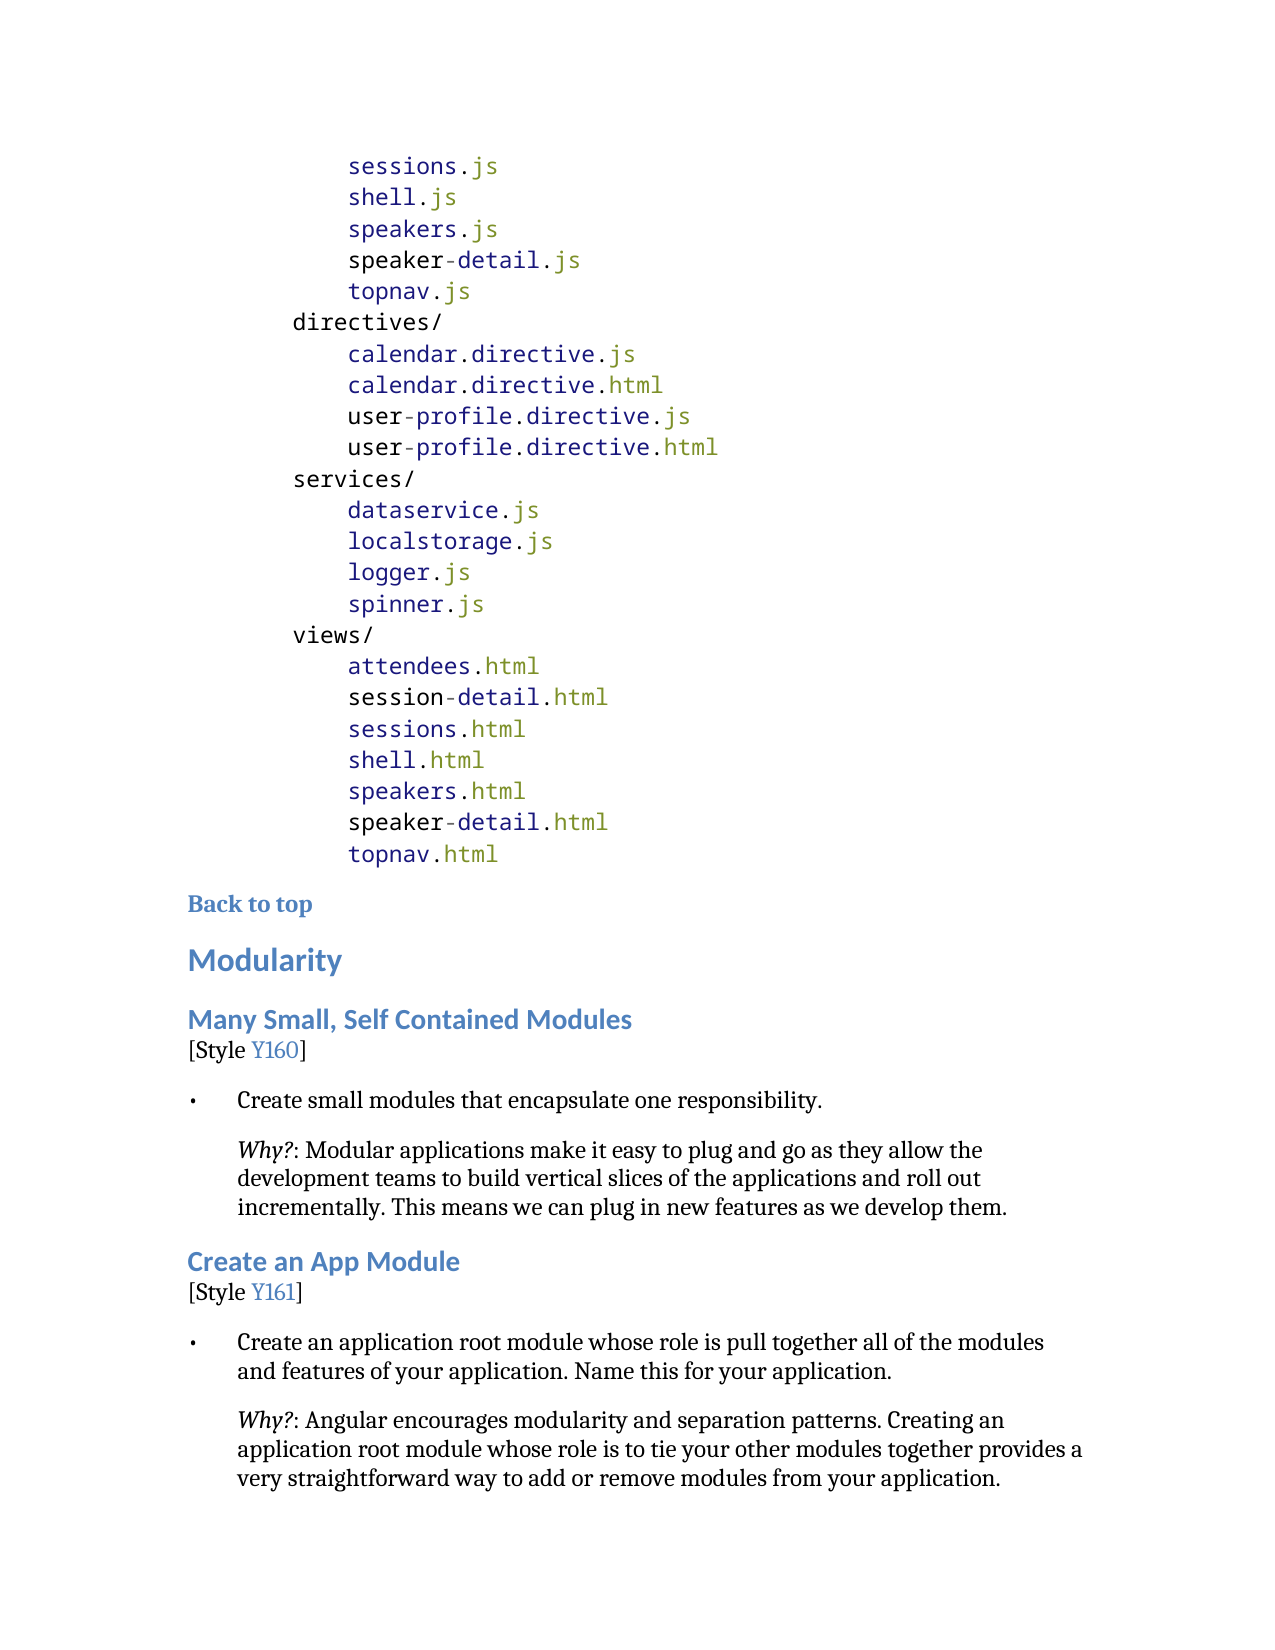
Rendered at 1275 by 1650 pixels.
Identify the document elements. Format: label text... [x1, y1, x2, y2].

subtitle Modularity [187, 939, 1087, 980]
list Why?: Angular encourages modularity and separation patterns. Creating an application root module whose role is to tie your other modules together provides a very straightforward way to add or remove modules from your application. [187, 1406, 1087, 1492]
text Back to top [187, 889, 1087, 918]
list Why?: Modular applications make it easy to plug and go as they allow the development teams to build vertical slices of the applications and roll out incrementally. This means we can plug in new features as we develop them. [187, 1136, 1087, 1222]
list Create small modules that encapsulate one responsibility. [187, 1086, 1087, 1115]
subtitle Many Small, Self Contained Modules [187, 1001, 1087, 1036]
text [Style Y160] [187, 1036, 1087, 1065]
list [187, 150, 1087, 869]
text [Style Y161] [187, 1278, 1087, 1307]
subtitle Create an App Module [187, 1243, 1087, 1278]
list Create an application root module whose role is pull together all of the modules and features of your application. Name this for your application. [187, 1328, 1087, 1385]
